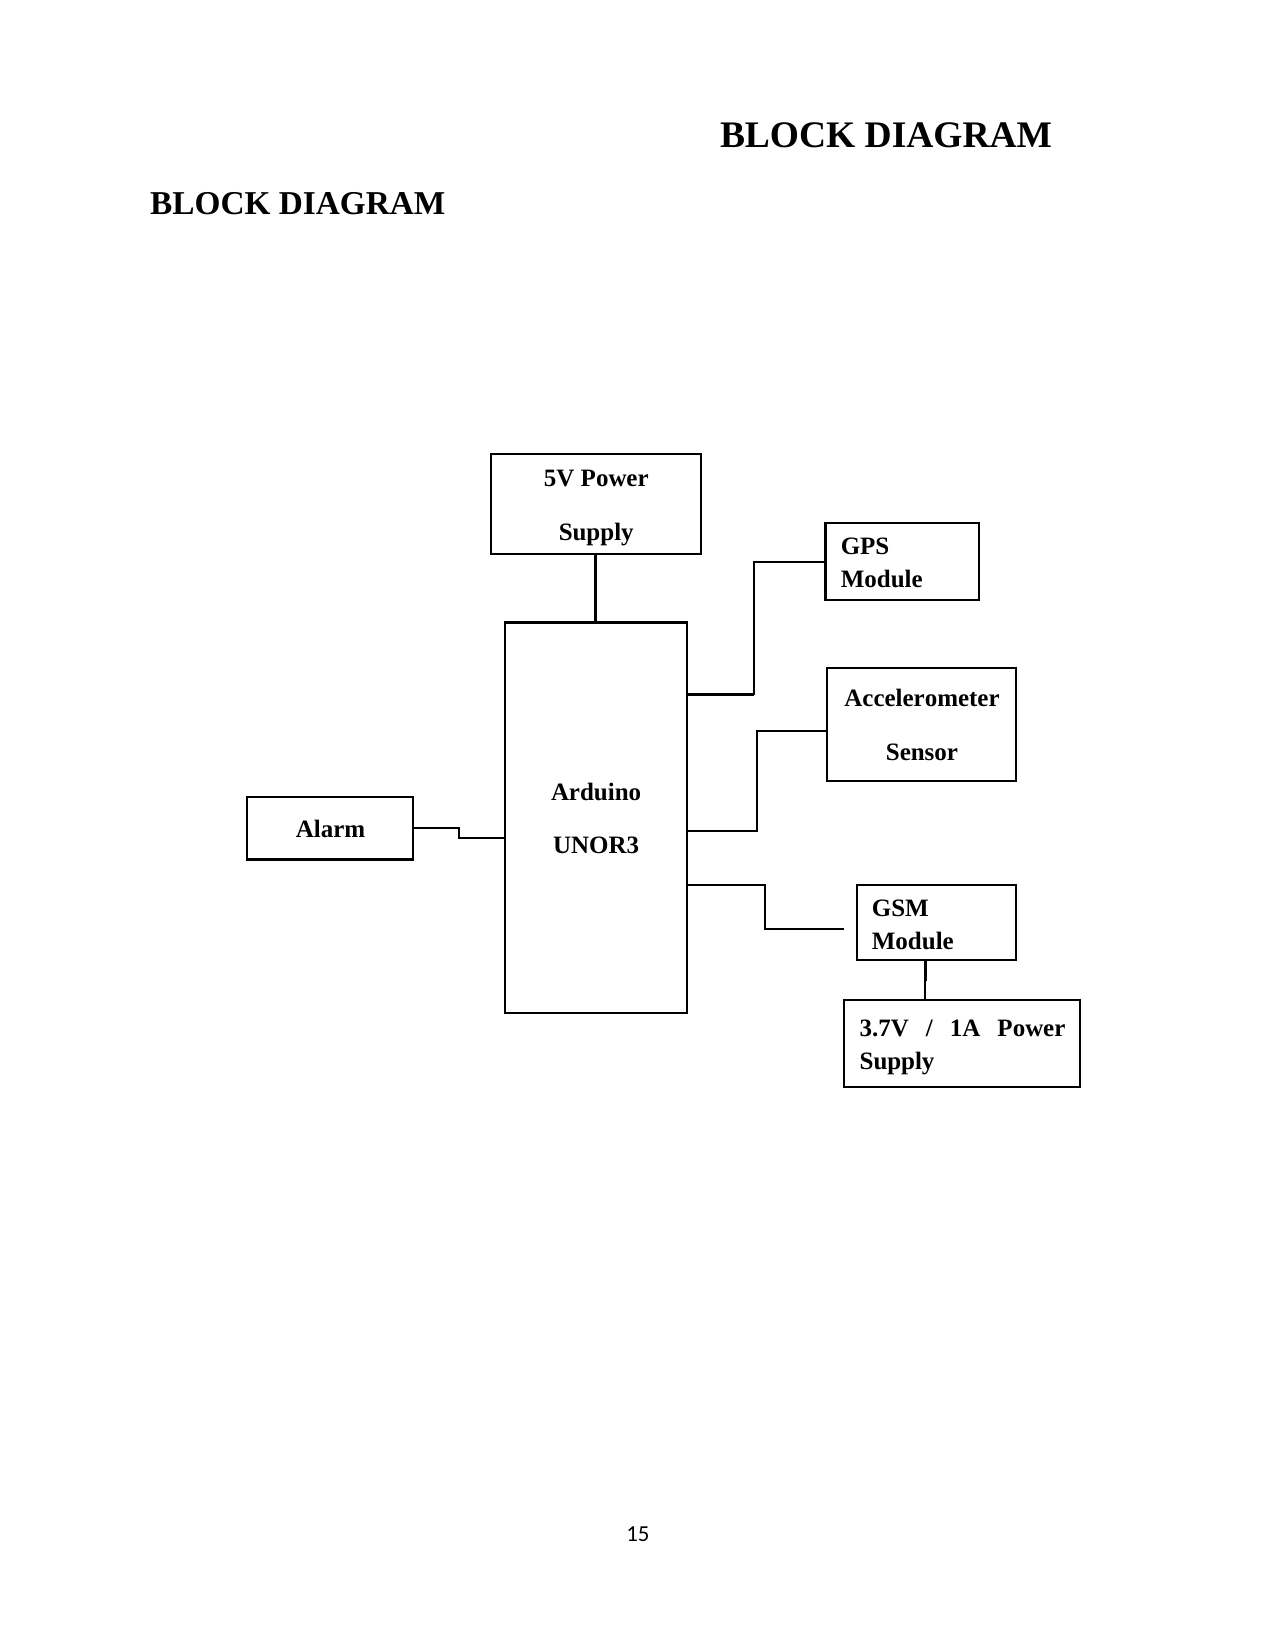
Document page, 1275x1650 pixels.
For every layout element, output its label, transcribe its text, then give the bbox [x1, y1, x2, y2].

text BLOCK DIAGRAM [150, 112, 1125, 156]
text BLOCK DIAGRAM [150, 183, 1125, 221]
